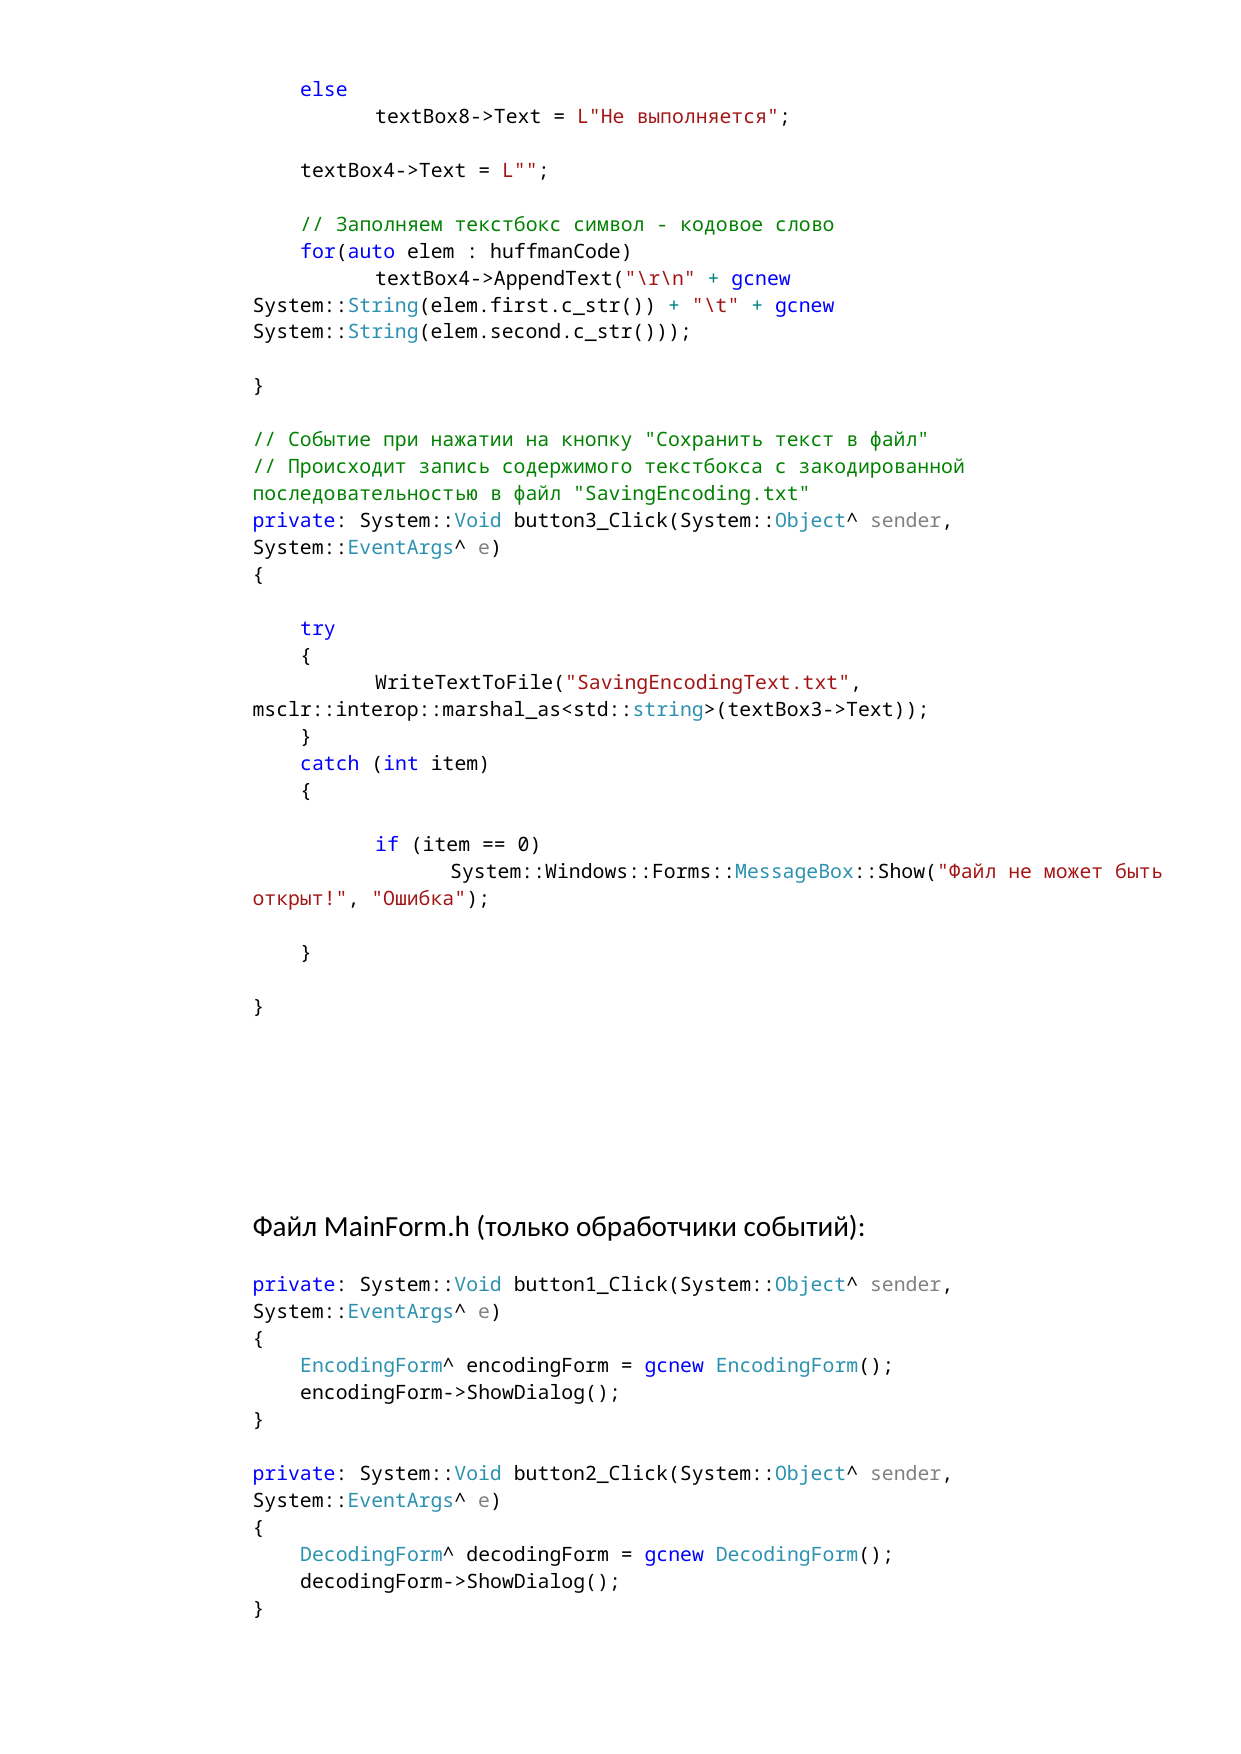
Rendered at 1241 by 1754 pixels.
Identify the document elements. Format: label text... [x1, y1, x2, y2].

text decodingForm->ShowDialog(); [252, 1567, 1165, 1594]
text // Заполняем текстбокс символ - кодовое слово [252, 210, 1165, 237]
text { [252, 1513, 1165, 1541]
text textBox4->AppendText("\r\n" + gcnew System::String(elem.first.c_str()) + "\t" + gcnew System::String(elem.second.c_str())); [252, 264, 1165, 345]
text } [252, 992, 1165, 1019]
text } [252, 938, 1165, 965]
text private: System::Void button1_Click(System::Object^ sender, System::EventArgs^ e) [252, 1271, 1165, 1325]
text private: System::Void button2_Click(System::Object^ sender, System::EventArgs^ e) [252, 1459, 1165, 1513]
text } [252, 372, 1165, 399]
text private: System::Void button3_Click(System::Object^ sender, System::EventArgs^ e) [252, 507, 1165, 561]
text EncodingForm^ encodingForm = gcnew EncodingForm(); [252, 1352, 1165, 1379]
text // Происходит запись содержимого текстбокса с закодированной последовательностью в файл "SavingEncoding.txt" [252, 453, 1165, 507]
text Файл MainForm.h (только обработчики событий): [252, 1208, 1165, 1244]
text { [252, 561, 1165, 588]
text encodingForm->ShowDialog(); [252, 1379, 1165, 1406]
text // Событие при нажатии на кнопку "Сохранить текст в файл" [252, 426, 1165, 453]
text DecodingForm^ decodingForm = gcnew DecodingForm(); [252, 1541, 1165, 1567]
text textBox4->Text = L""; [252, 156, 1165, 183]
text { [252, 1325, 1165, 1352]
text catch (int item) [252, 749, 1165, 776]
text } [252, 1594, 1165, 1621]
text try [252, 614, 1165, 642]
text textBox8->Text = L"Не выполняется"; [252, 102, 1165, 129]
text } [252, 722, 1165, 749]
text { [252, 642, 1165, 668]
text { [252, 776, 1165, 803]
text } [252, 1406, 1165, 1433]
text System::Windows::Forms::MessageBox::Show("Файл не может быть открыт!", "Ошибка"); [252, 857, 1165, 911]
text else [252, 75, 1165, 102]
text if (item == 0) [252, 830, 1165, 857]
text WriteTextToFile("SavingEncodingText.txt", msclr::interop::marshal_as<std::string>(textBox3->Text)); [252, 668, 1165, 722]
text for(auto elem : huffmanCode) [252, 237, 1165, 264]
